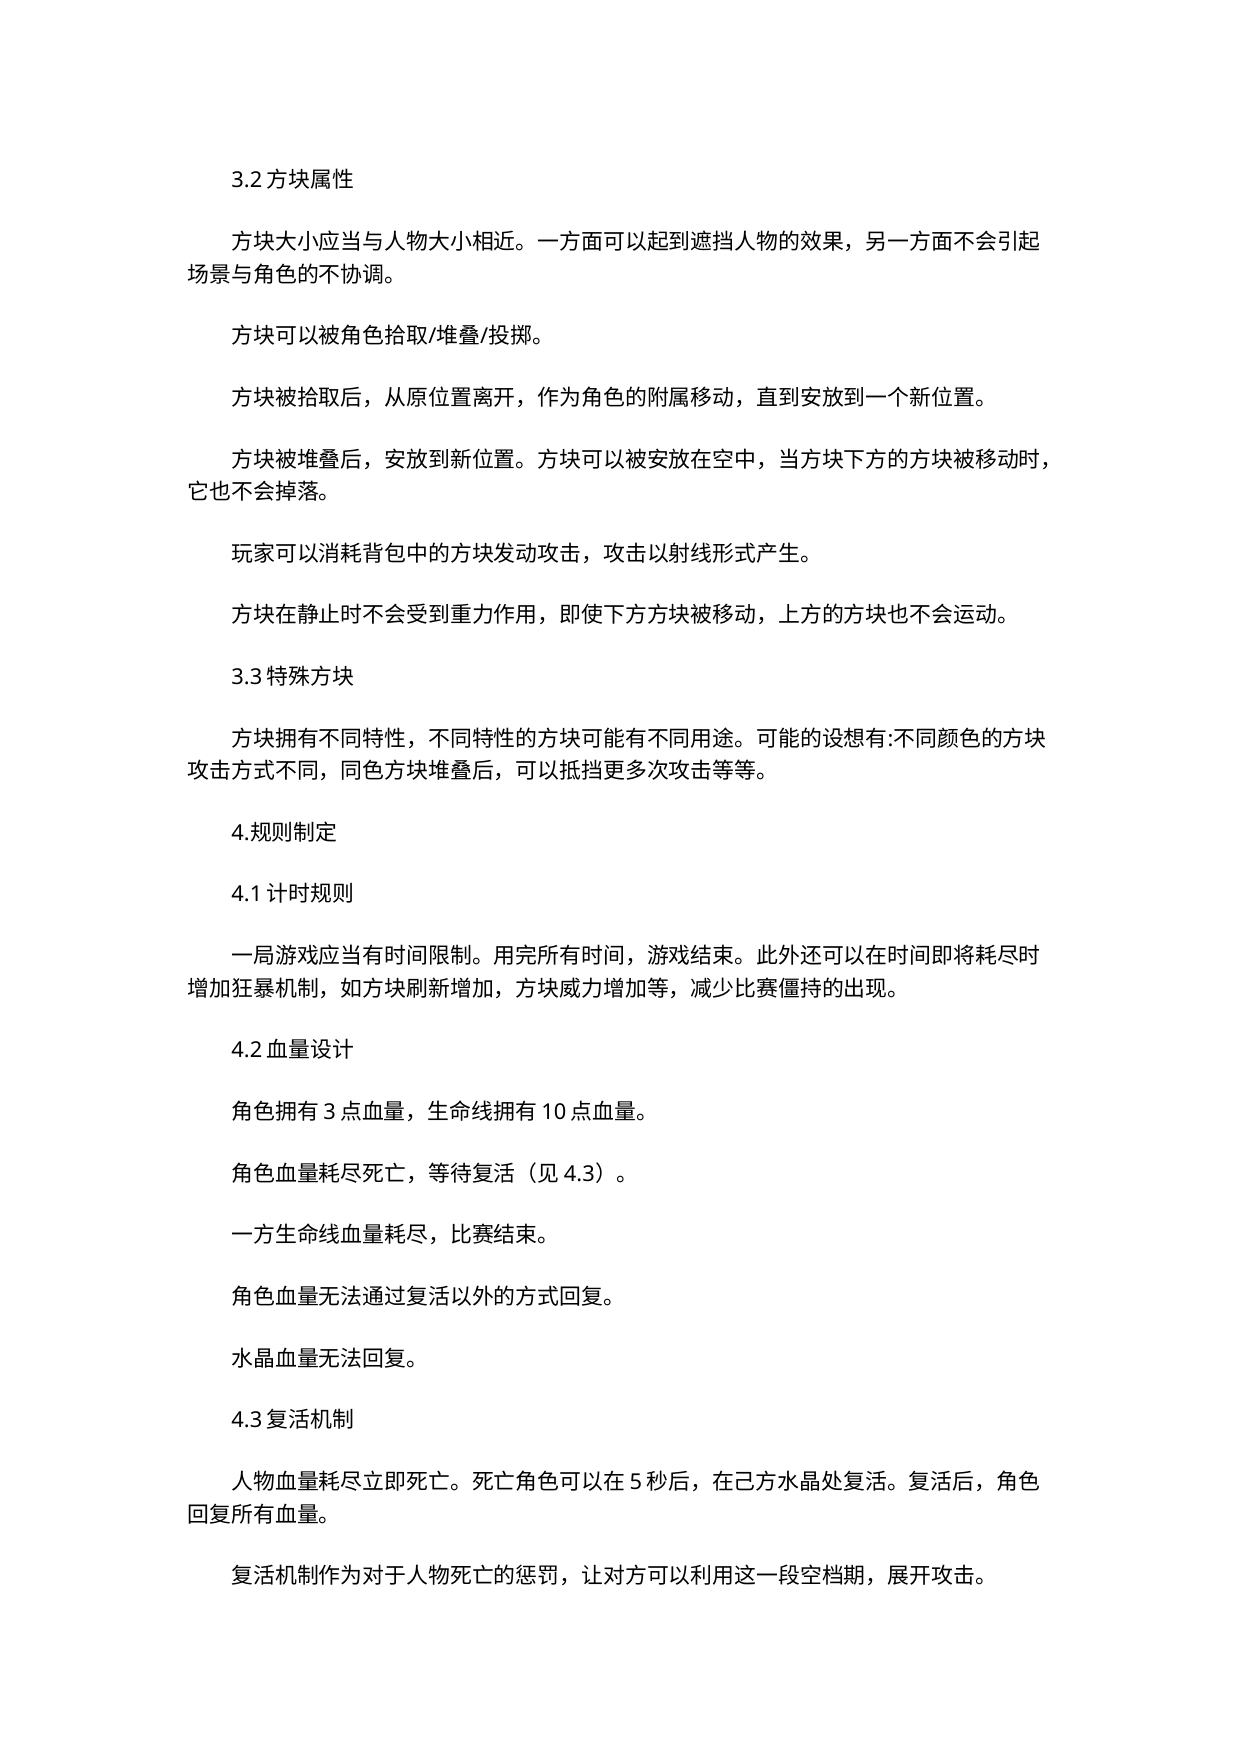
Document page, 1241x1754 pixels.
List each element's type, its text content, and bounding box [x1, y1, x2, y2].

text 方块大小应当与人物大小相近。一方面可以起到遮挡人物的效果，另一方面不会引起场景与角色的不协调。 [187, 224, 1053, 289]
text 一局游戏应当有时间限制。用完所有时间，游戏结束。此外还可以在时间即将耗尽时增加狂暴机制，如方块刷新增加，方块威力增加等，减少比赛僵持的出现。 [187, 938, 1053, 1003]
text 角色拥有3点血量，生命线拥有10点血量。 [187, 1094, 1053, 1126]
text 水晶血量无法回复。 [187, 1340, 1053, 1373]
text 方块可以被角色拾取/堆叠/投掷。 [187, 318, 1053, 350]
subtitle 4.2血量设计 [187, 1032, 1053, 1064]
text 复活机制作为对于人物死亡的惩罚，让对方可以利用这一段空档期，展开攻击。 [187, 1558, 1053, 1590]
text 角色血量耗尽死亡，等待复活（见4.3）。 [187, 1155, 1053, 1188]
text 方块在静止时不会受到重力作用，即使下方方块被移动，上方的方块也不会运动。 [187, 597, 1053, 629]
subtitle 4.规则制定 [187, 814, 1053, 847]
subtitle 4.1计时规则 [187, 876, 1053, 909]
text 方块拥有不同特性，不同特性的方块可能有不同用途。可能的设想有:不同颜色的方块攻击方式不同，同色方块堆叠后，可以抵挡更多次攻击等等。 [187, 720, 1053, 785]
text 角色血量无法通过复活以外的方式回复。 [187, 1279, 1053, 1311]
text 人物血量耗尽立即死亡。死亡角色可以在5秒后，在己方水晶处复活。复活后，角色回复所有血量。 [187, 1464, 1053, 1529]
text 玩家可以消耗背包中的方块发动攻击，攻击以射线形式产生。 [187, 535, 1053, 568]
subtitle 3.2方块属性 [187, 162, 1053, 194]
text 方块被堆叠后，安放到新位置。方块可以被安放在空中，当方块下方的方块被移动时，它也不会掉落。 [187, 441, 1053, 506]
subtitle 4.3复活机制 [187, 1402, 1053, 1434]
text 方块被拾取后，从原位置离开，作为角色的附属移动，直到安放到一个新位置。 [187, 379, 1053, 412]
text 一方生命线血量耗尽，比赛结束。 [187, 1217, 1053, 1249]
subtitle 3.3特殊方块 [187, 659, 1053, 691]
